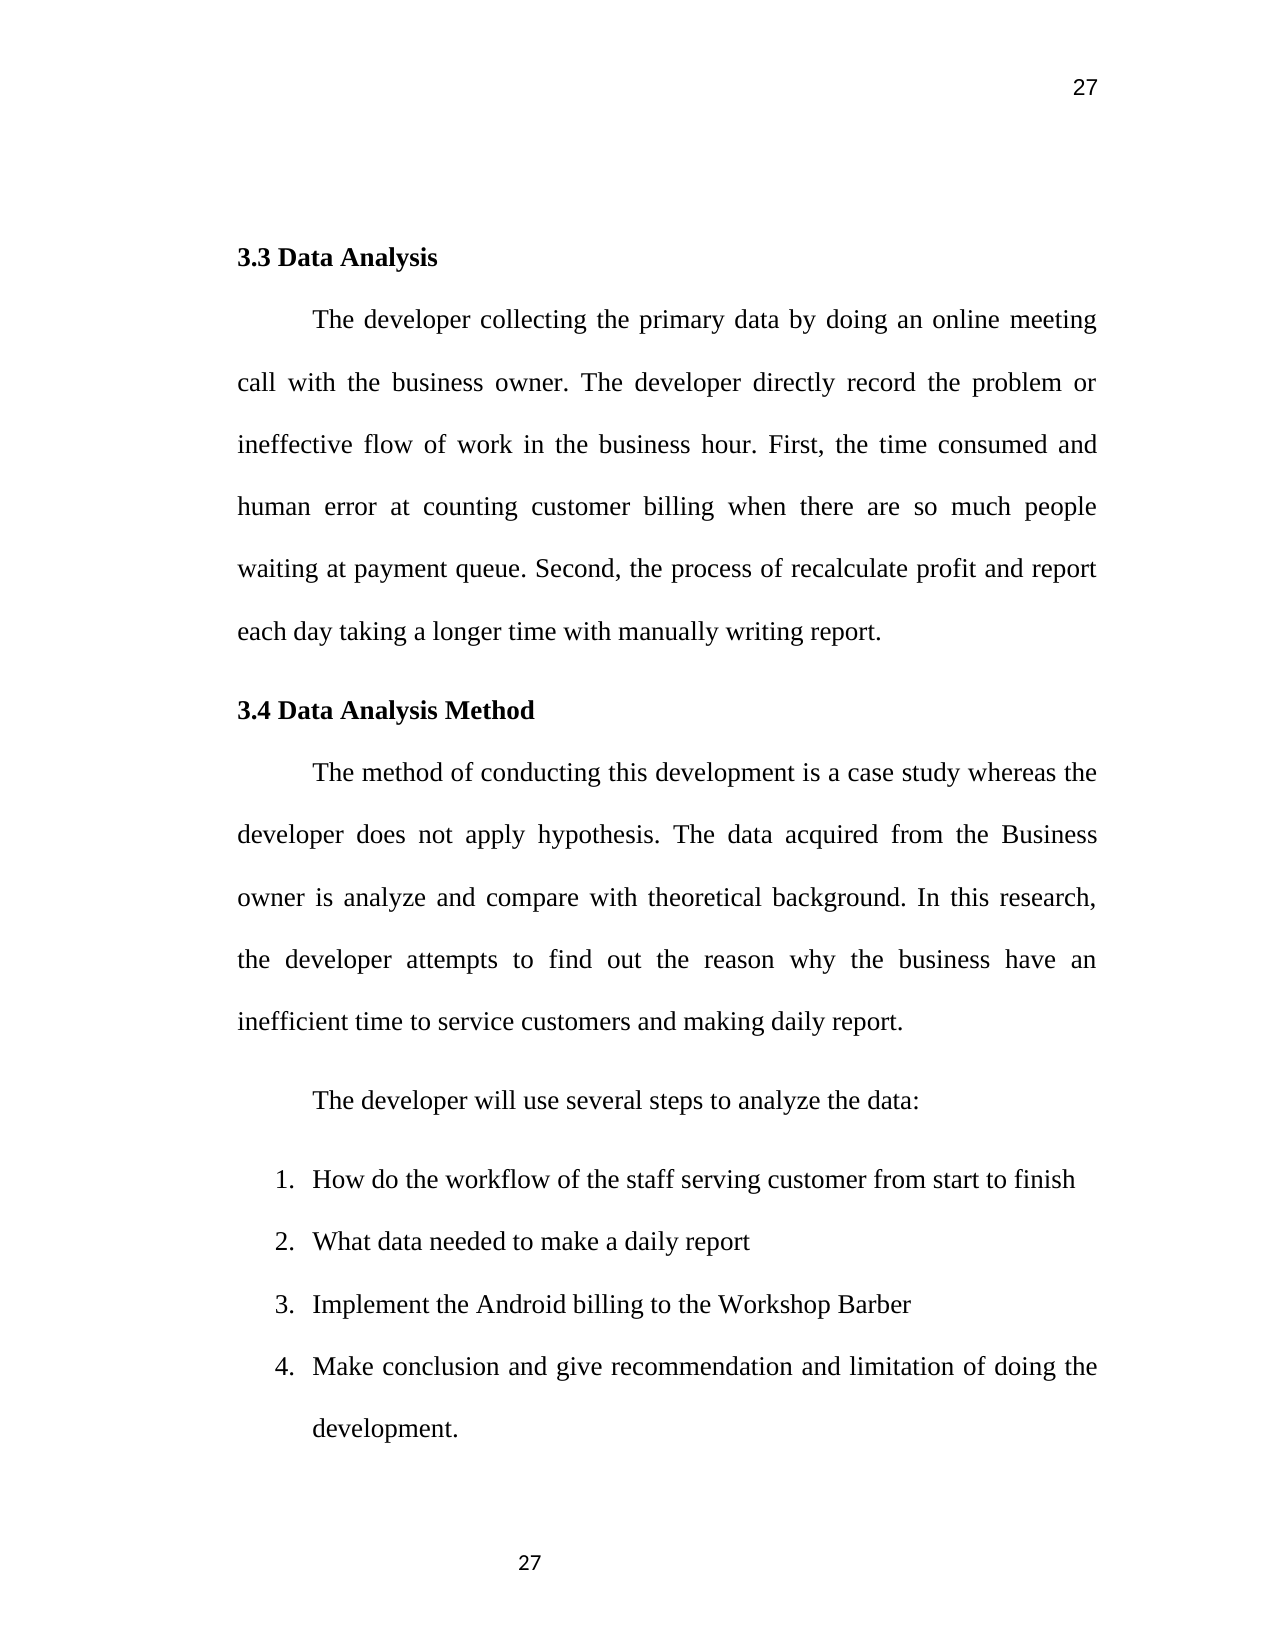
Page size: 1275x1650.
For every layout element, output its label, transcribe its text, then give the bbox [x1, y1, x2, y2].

list Implement the Android billing to the Workshop Barber [274, 1288, 1098, 1319]
subtitle 3.4 Data Analysis Method [237, 694, 1098, 725]
text The developer will use several steps to analyze the data: [237, 1084, 1098, 1115]
subtitle 3.3 Data Analysis [237, 241, 1098, 272]
list How do the workflow of the staff serving customer from start to finish [274, 1163, 1098, 1194]
text The method of conducting this development is a case study whereas the developer does not apply hypothesis. The data acquired from the Business owner is analyze and compare with theoretical background. In this research, the developer attempts to find out the reason why the business have an inefficient time to service customers and making daily report. [237, 756, 1098, 1036]
list What data needed to make a daily report [274, 1226, 1098, 1257]
text The developer collecting the primary data by doing an online meeting call with the business owner. The developer directly record the problem or ineffective flow of work in the business hour. First, the time consumed and human error at counting customer billing when there are so much people waiting at payment queue. Second, the process of recalculate profit and report each day taking a longer time with manually writing report. [237, 303, 1098, 646]
list Make conclusion and give recommendation and limitation of doing the development. [274, 1350, 1098, 1443]
